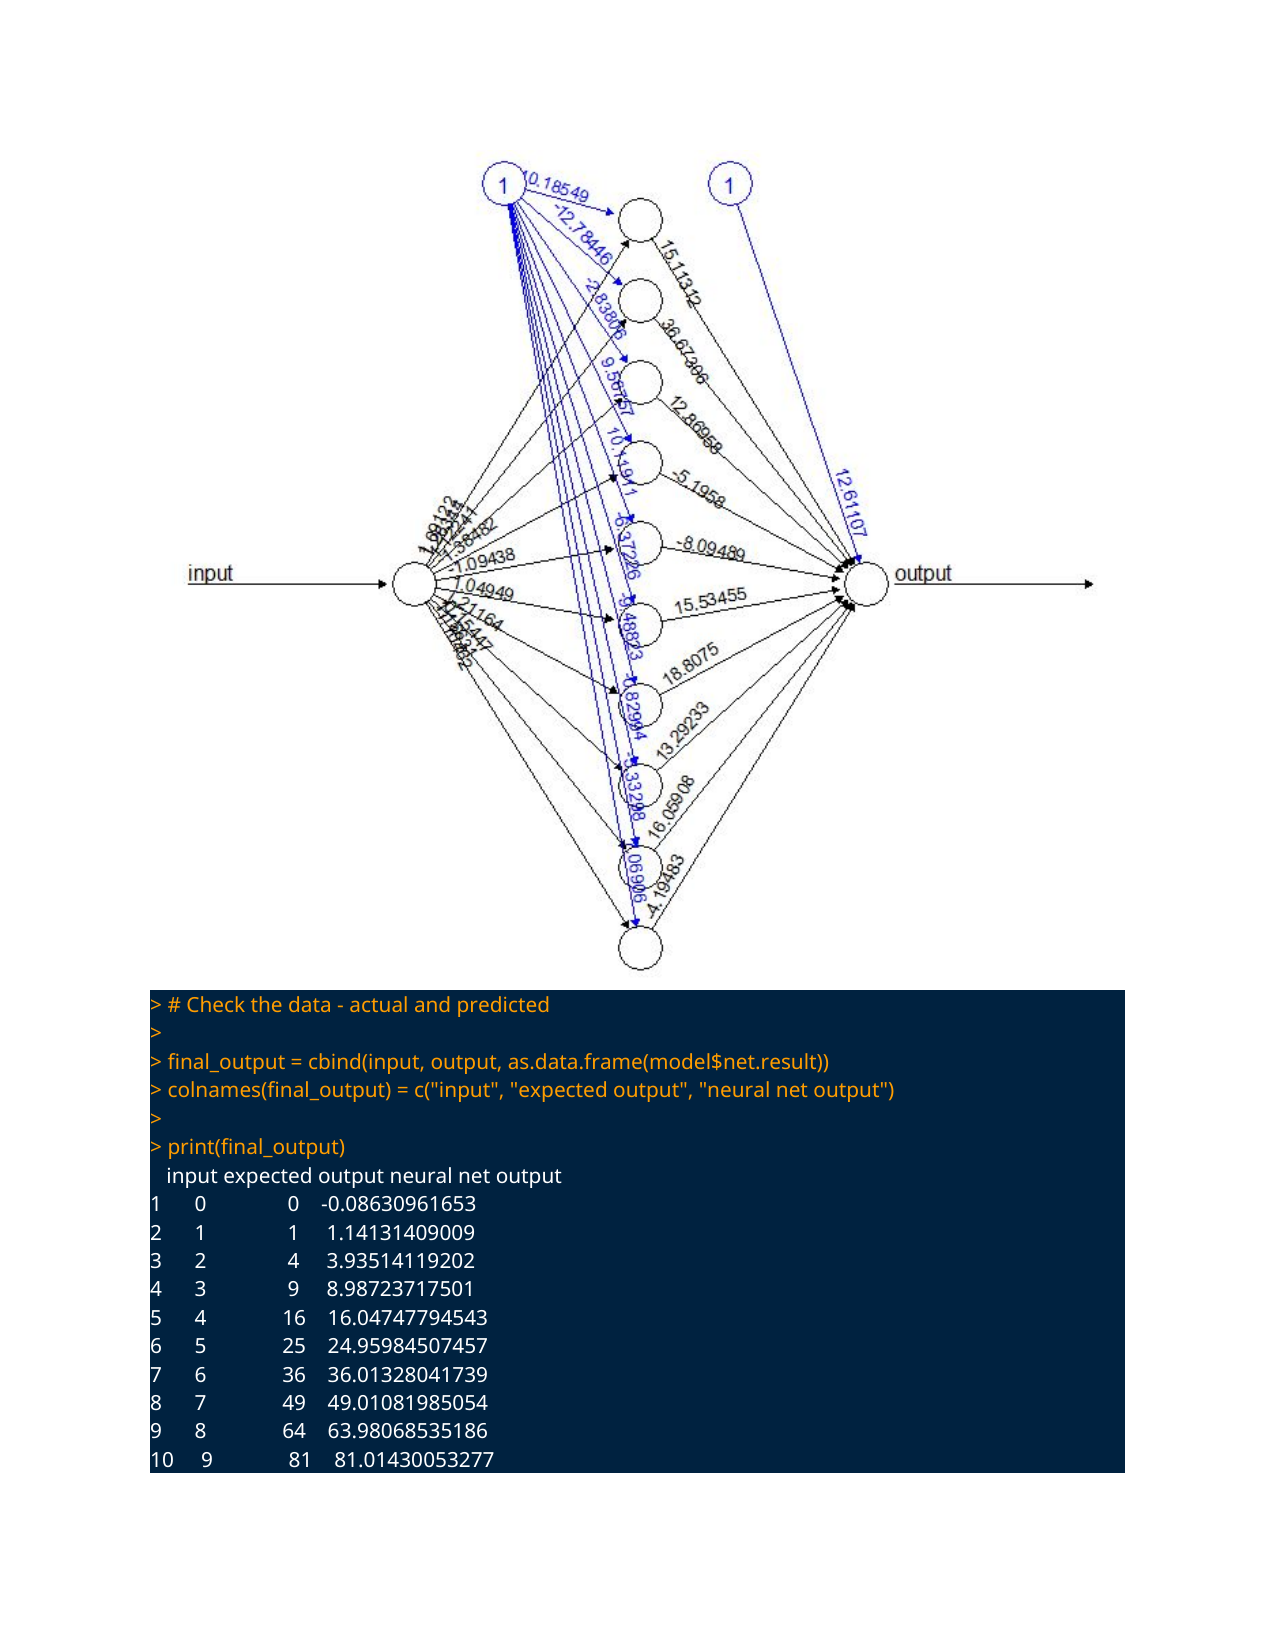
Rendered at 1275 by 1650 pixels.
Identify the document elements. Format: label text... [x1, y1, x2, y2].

text 2 1 1 1.14131409009 [150, 1218, 1125, 1246]
text > final_output = cbind(input, output, as.data.frame(model$net.result)) [150, 1047, 1125, 1075]
text 1 0 0 -0.08630961653 [150, 1189, 1125, 1218]
picture [150, 150, 1125, 987]
text input expected output neural net output [150, 1161, 1125, 1189]
text 4 3 9 8.98723717501 [150, 1274, 1125, 1303]
text > colnames(final_output) = c("input", "expected output", "neural net output") [150, 1075, 1125, 1104]
text 7 6 36 36.01328041739 [150, 1360, 1125, 1388]
text 3 2 4 3.93514119202 [150, 1246, 1125, 1274]
text > [150, 1018, 1125, 1047]
text > [150, 1104, 1125, 1132]
text > # Check the data - actual and predicted [150, 990, 1125, 1018]
text > print(final_output) [150, 1132, 1125, 1161]
text 9 8 64 63.98068535186 [150, 1417, 1125, 1445]
text 5 4 16 16.04747794543 [150, 1303, 1125, 1331]
text 6 5 25 24.95984507457 [150, 1331, 1125, 1360]
text 8 7 49 49.01081985054 [150, 1388, 1125, 1417]
text 10 9 81 81.01430053277 [150, 1445, 1125, 1473]
